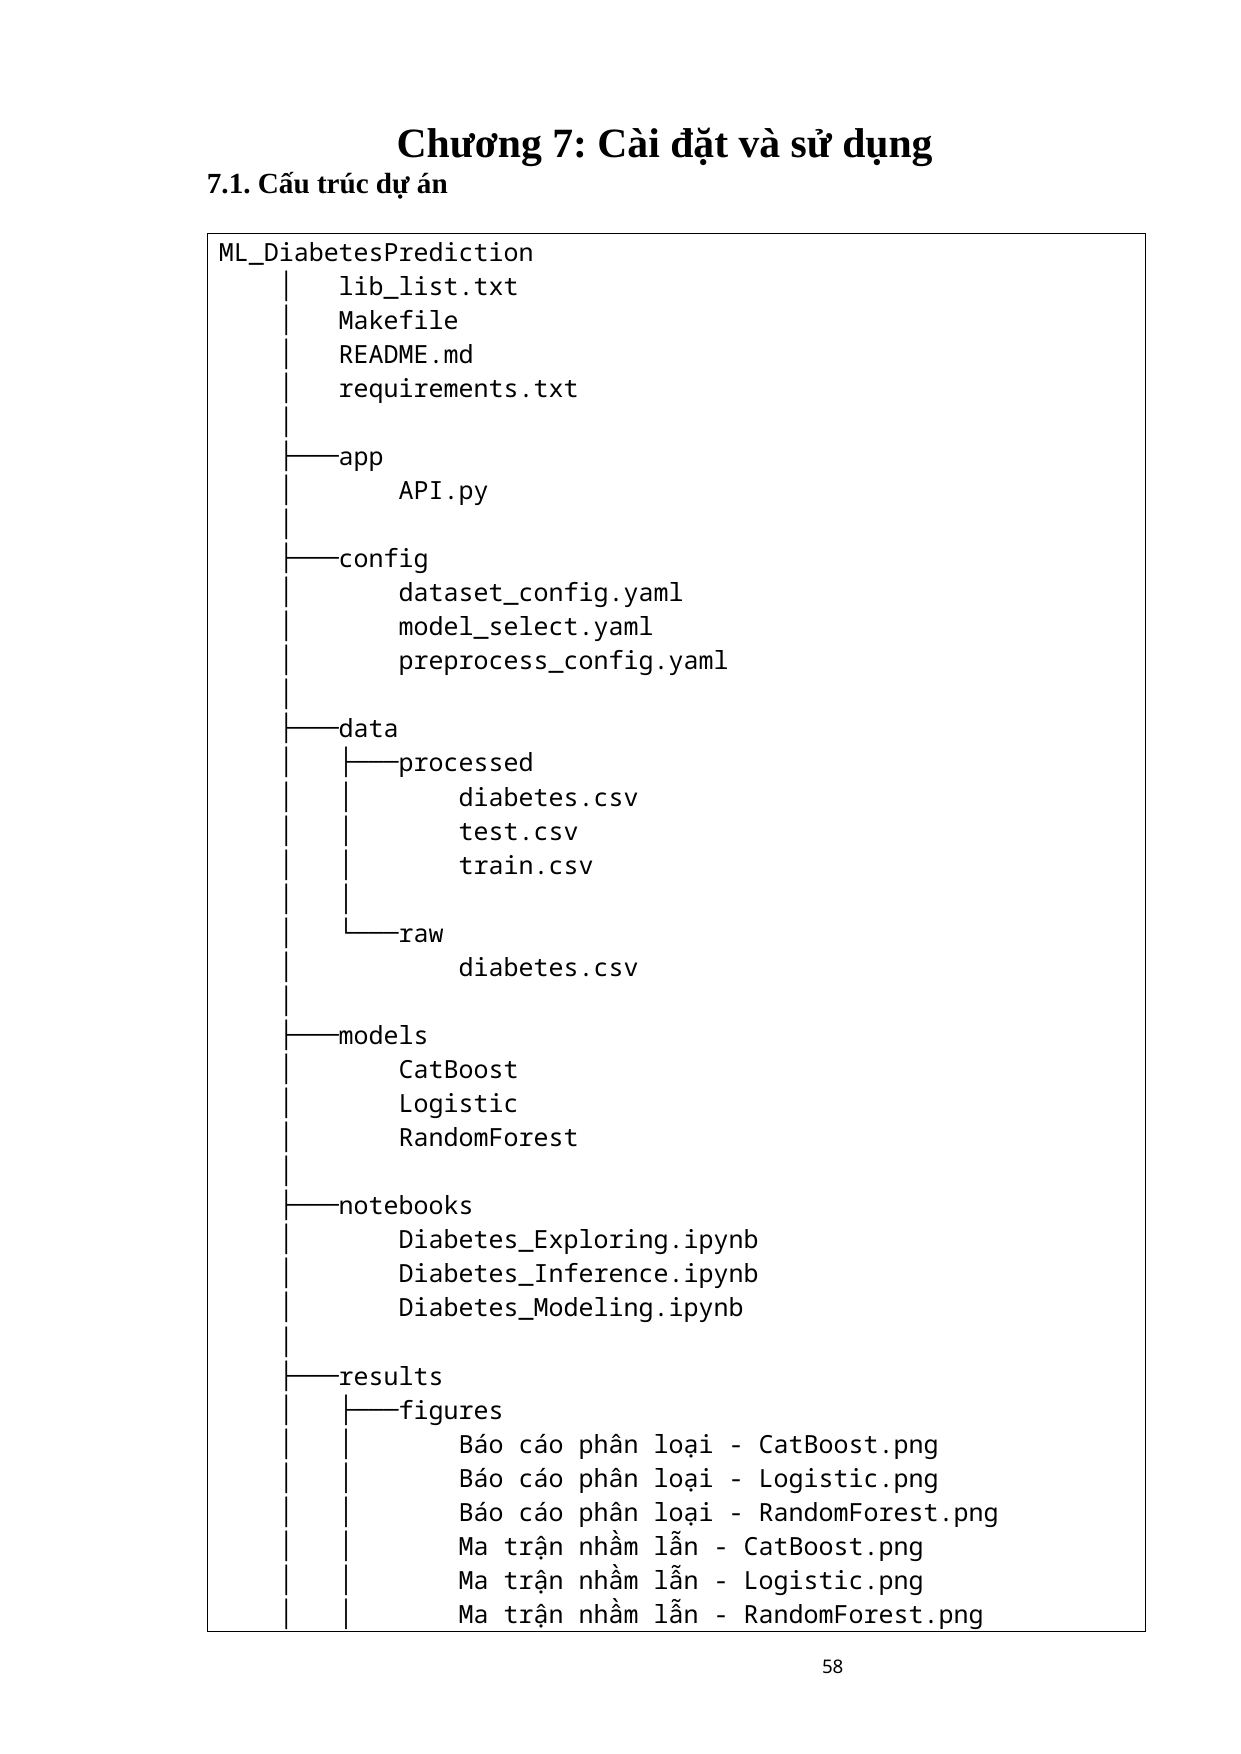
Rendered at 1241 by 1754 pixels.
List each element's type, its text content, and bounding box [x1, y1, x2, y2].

text Chương 7: Cài đặt và sử dụng [207, 118, 1122, 166]
text 7.1. Cấu trúc dự án [207, 166, 1122, 199]
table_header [208, 234, 1145, 1631]
